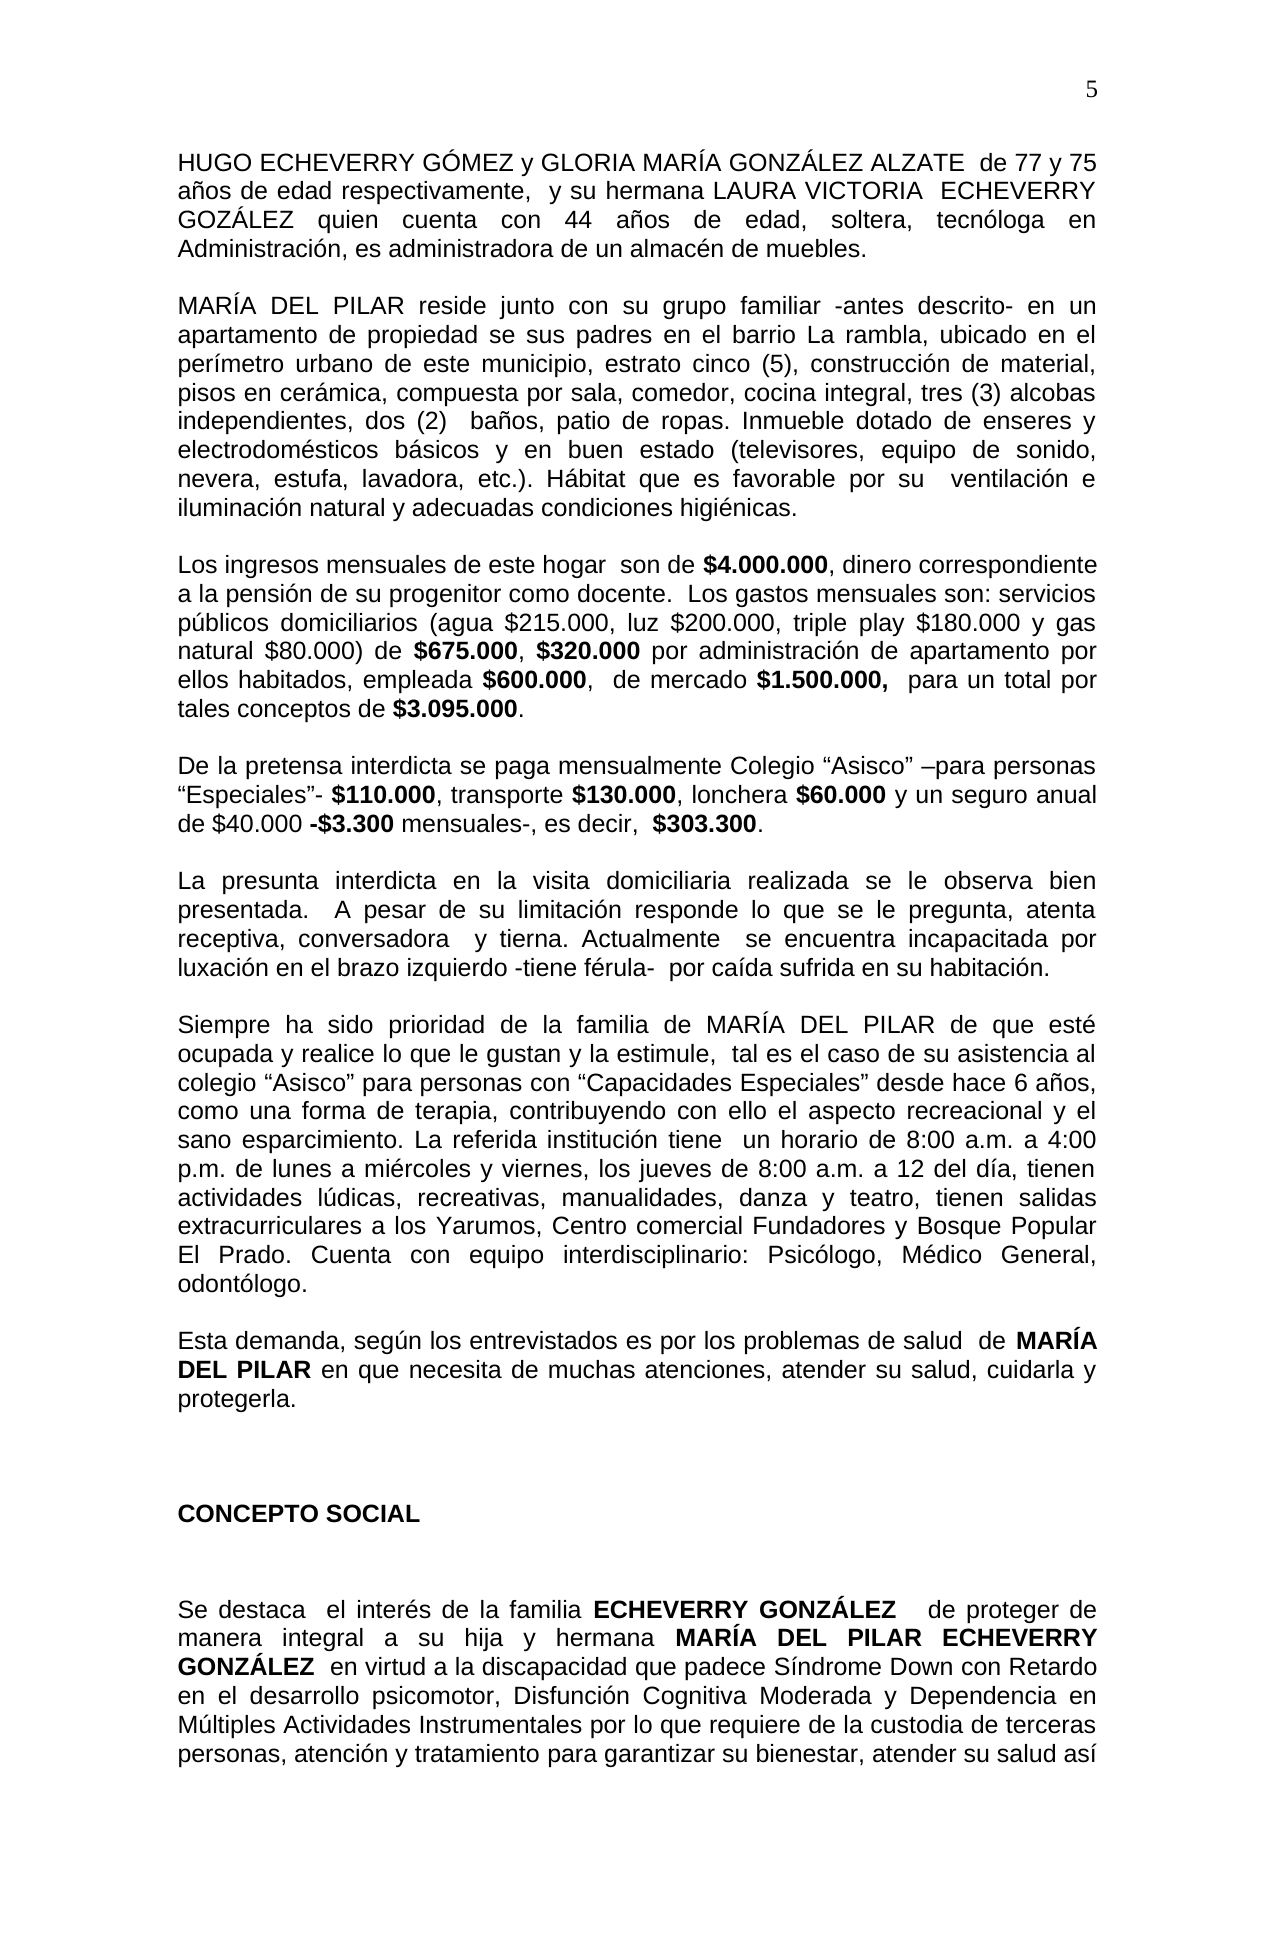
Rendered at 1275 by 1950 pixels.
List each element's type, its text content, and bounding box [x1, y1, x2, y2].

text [177, 1595, 1098, 1767]
text Siempre ha sido prioridad de la familia de MARÍA DEL PILAR de que esté ocupada y realice lo que le gustan y la estimule, tal es el caso de su asistencia al colegio “Asisco” para personas con “Capacidades Especiales” desde hace 6 años, como una forma de terapia, contribuyendo con ello el aspecto recreacional y el sano esparcimiento. La referida institución tiene un horario de 8:00 a.m. a 4:00 p.m. de lunes a miércoles y viernes, los jueves de 8:00 a.m. a 12 del día, tienen actividades lúdicas, recreativas, manualidades, danza y teatro, tienen salidas extracurriculares a los Yarumos, Centro comercial Fundadores y Bosque Popular El Prado. Cuenta con equipo interdisciplinario: Psicólogo, Médico General, odontólogo. [177, 1010, 1098, 1298]
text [177, 148, 1098, 263]
text La presunta interdicta en la visita domiciliaria realizada se le observa bien presentada. A pesar de su limitación responde lo que se le pregunta, atenta receptiva, conversadora y tierna. Actualmente se encuentra incapacitada por luxación en el brazo izquierdo -tiene férula- por caída sufrida en su habitación. [177, 866, 1098, 981]
text De la pretensa interdicta se paga mensualmente Colegio “Asisco” –para personas “Especiales”- $110.000, transporte $130.000, lonchera $60.000 y un seguro anual de $40.000 -$3.300 mensuales-, es decir, $303.300. [177, 751, 1098, 838]
text MARÍA DEL PILAR reside junto con su grupo familiar -antes descrito- en un apartamento de propiedad se sus padres en el barrio La rambla, ubicado en el perímetro urbano de este municipio, estrato cinco (5), construcción de material, pisos en cerámica, compuesta por sala, comedor, cocina integral, tres (3) alcobas independientes, dos (2) baños, patio de ropas. Inmueble dotado de enseres y electrodomésticos básicos y en buen estado (televisores, equipo de sonido, nevera, estufa, lavadora, etc.). Hábitat que es favorable por su ventilación e iluminación natural y adecuadas condiciones higiénicas. [177, 291, 1098, 521]
text Los ingresos mensuales de este hogar son de $4.000.000, dinero correspondiente a la pensión de su progenitor como docente. Los gastos mensuales son: servicios públicos domiciliarios (agua $215.000, luz $200.000, triple play $180.000 y gas natural $80.000) de $675.000, $320.000 por administración de apartamento por ellos habitados, empleada $600.000, de mercado $1.500.000, para un total por tales conceptos de $3.095.000. [177, 550, 1098, 723]
text Esta demanda, según los entrevistados es por los problemas de salud de MARÍA DEL PILAR en que necesita de muchas atenciones, atender su salud, cuidarla y protegerla. [177, 1326, 1098, 1413]
text CONCEPTO SOCIAL [177, 1499, 1098, 1528]
